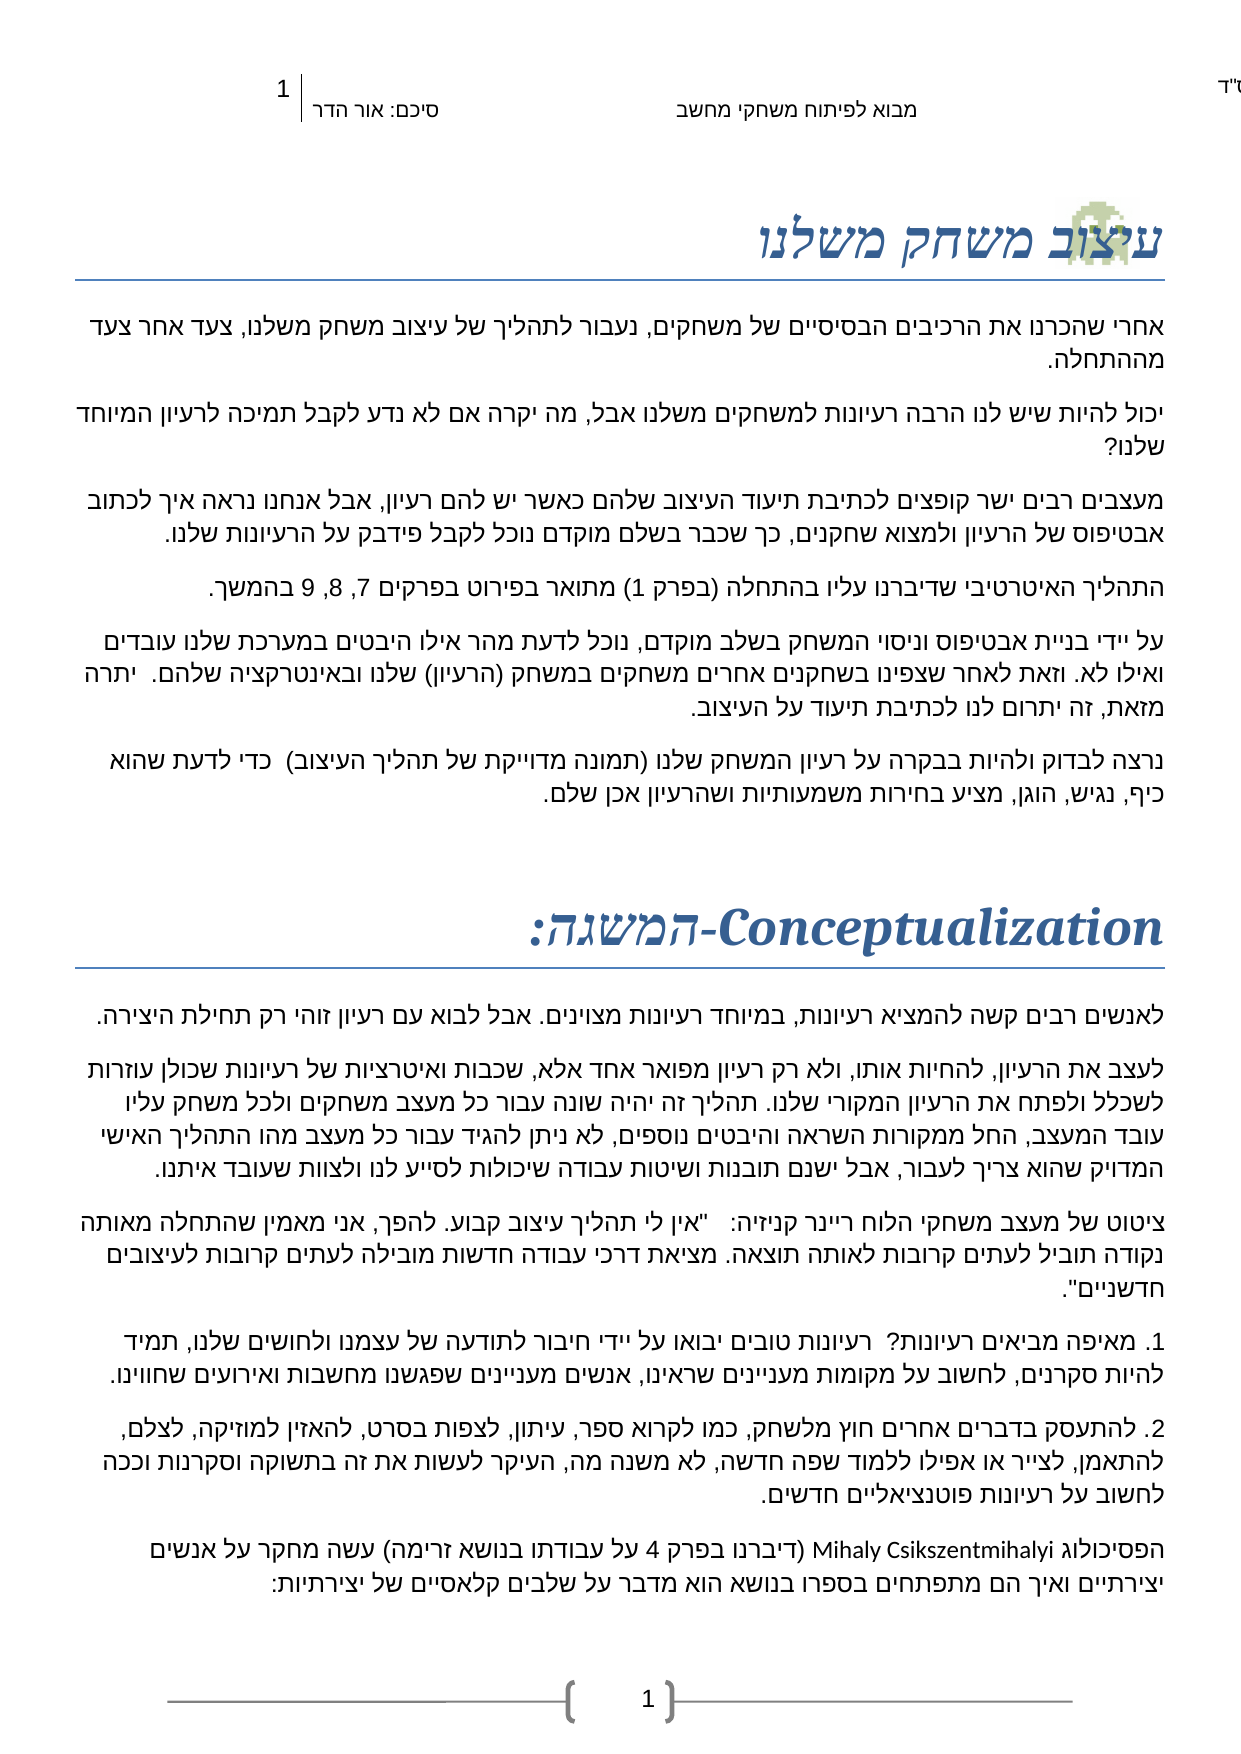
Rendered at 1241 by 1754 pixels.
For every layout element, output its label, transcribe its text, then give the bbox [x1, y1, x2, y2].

text 1. מאיפה מביאים רעיונות? רעיונות טובים יבואו על יידי חיבור לתודעה של עצמנו ולחושים שלנו, תמיד להיות סקרנים, לחשוב על מקומות מעניינים שראינו, אנשים מעניינים שפגשנו מחשבות ואירועים שחווינו. [75, 1327, 1165, 1389]
text יכול להיות שיש לנו הרבה רעיונות למשחקים משלנו אבל, מה יקרה אם לא נדע לקבל תמיכה לרעיון המיוחד שלנו? [75, 399, 1165, 461]
subtitle עיצוב משחק משלנו [75, 208, 1165, 279]
text הפסיכולוג Mihaly Csikszentmihalyi (דיברנו בפרק 4 על עבודתו בנושא זרימה) עשה מחקר על אנשים יצירתיים ואיך הם מתפתחים בספרו בנושא הוא מדבר על שלבים קלאסיים של יצירתיות: [75, 1534, 1165, 1598]
text על יידי בניית אבטיפוס וניסוי המשחק בשלב מוקדם, נוכל לדעת מהר אילו היבטים במערכת שלנו עובדים ואילו לא. וזאת לאחר שצפינו בשחקנים אחרים משחקים במשחק (הרעיון) שלנו ובאינטרקציה שלהם. יתרה מזאת, זה יתרום לנו לכתיבת תיעוד על העיצוב. [75, 626, 1165, 721]
text לעצב את הרעיון, להחיות אותו, ולא רק רעיון מפואר אחד אלא, שכבות ואיטרציות של רעיונות שכולן עוזרות לשכלל ולפתח את הרעיון המקורי שלנו. תהליך זה יהיה שונה עבור כל מעצב משחקים ולכל משחק עליו עובד המעצב, החל ממקורות השראה והיבטים נוספים, לא ניתן להגיד עבור כל מעצב מהו התהליך האישי המדויק שהוא צריך לעבור, אבל ישנם תובנות ושיטות עבודה שיכולות לסייע לנו ולצוות שעובד איתנו. [75, 1054, 1165, 1182]
text מעצבים רבים ישר קופצים לכתיבת תיעוד העיצוב שלהם כאשר יש להם רעיון, אבל אנחנו נראה איך לכתוב אבטיפוס של הרעיון ולמצוא שחקנים, כך שכבר בשלם מוקדם נוכל לקבל פידבק על הרעיונות שלנו. [75, 486, 1165, 547]
text 2. להתעסק בדברים אחרים חוץ מלשחק, כמו לקרוא ספר, עיתון, לצפות בסרט, להאזין למוזיקה, לצלם, להתאמן, לצייר או אפילו ללמוד שפה חדשה, לא משנה מה, העיקר לעשות את זה בתשוקה וסקרנות וככה לחשוב על רעיונות פוטנציאליים חדשים. [75, 1414, 1165, 1509]
text ציטוט של מעצב משחקי הלוח ריינר קניזיה: "אין לי תהליך עיצוב קבוע. להפך, אני מאמין שהתחלה מאותה נקודה תוביל לעתים קרובות לאותה תוצאה. מציאת דרכי עבודה חדשות מובילה לעתים קרובות לעיצובים חדשניים". [75, 1207, 1165, 1302]
subtitle Conceptualization-המשגה: [75, 895, 1165, 967]
text לאנשים רבים קשה להמציא רעיונות, במיוחד רעיונות מצוינים. אבל לבוא עם רעיון זוהי רק תחילת היצירה. [75, 1001, 1165, 1029]
text נרצה לבדוק ולהיות בבקרה על רעיון המשחק שלנו (תמונה מדוייקת של תהליך העיצוב) כדי לדעת שהוא כיף, נגיש, הוגן, מציע בחירות משמעותיות ושהרעיון אכן שלם. [75, 746, 1165, 808]
text התהליך האיטרטיבי שדיברנו עליו בהתחלה (בפרק 1) מתואר בפירוט בפרקים 7, 8, 9 בהמשך. [75, 573, 1165, 601]
text אחרי שהכרנו את הרכיבים הבסיסיים של משחקים, נעבור לתהליך של עיצוב משחק משלנו, צעד אחר צעד מההתחלה. [75, 312, 1165, 374]
